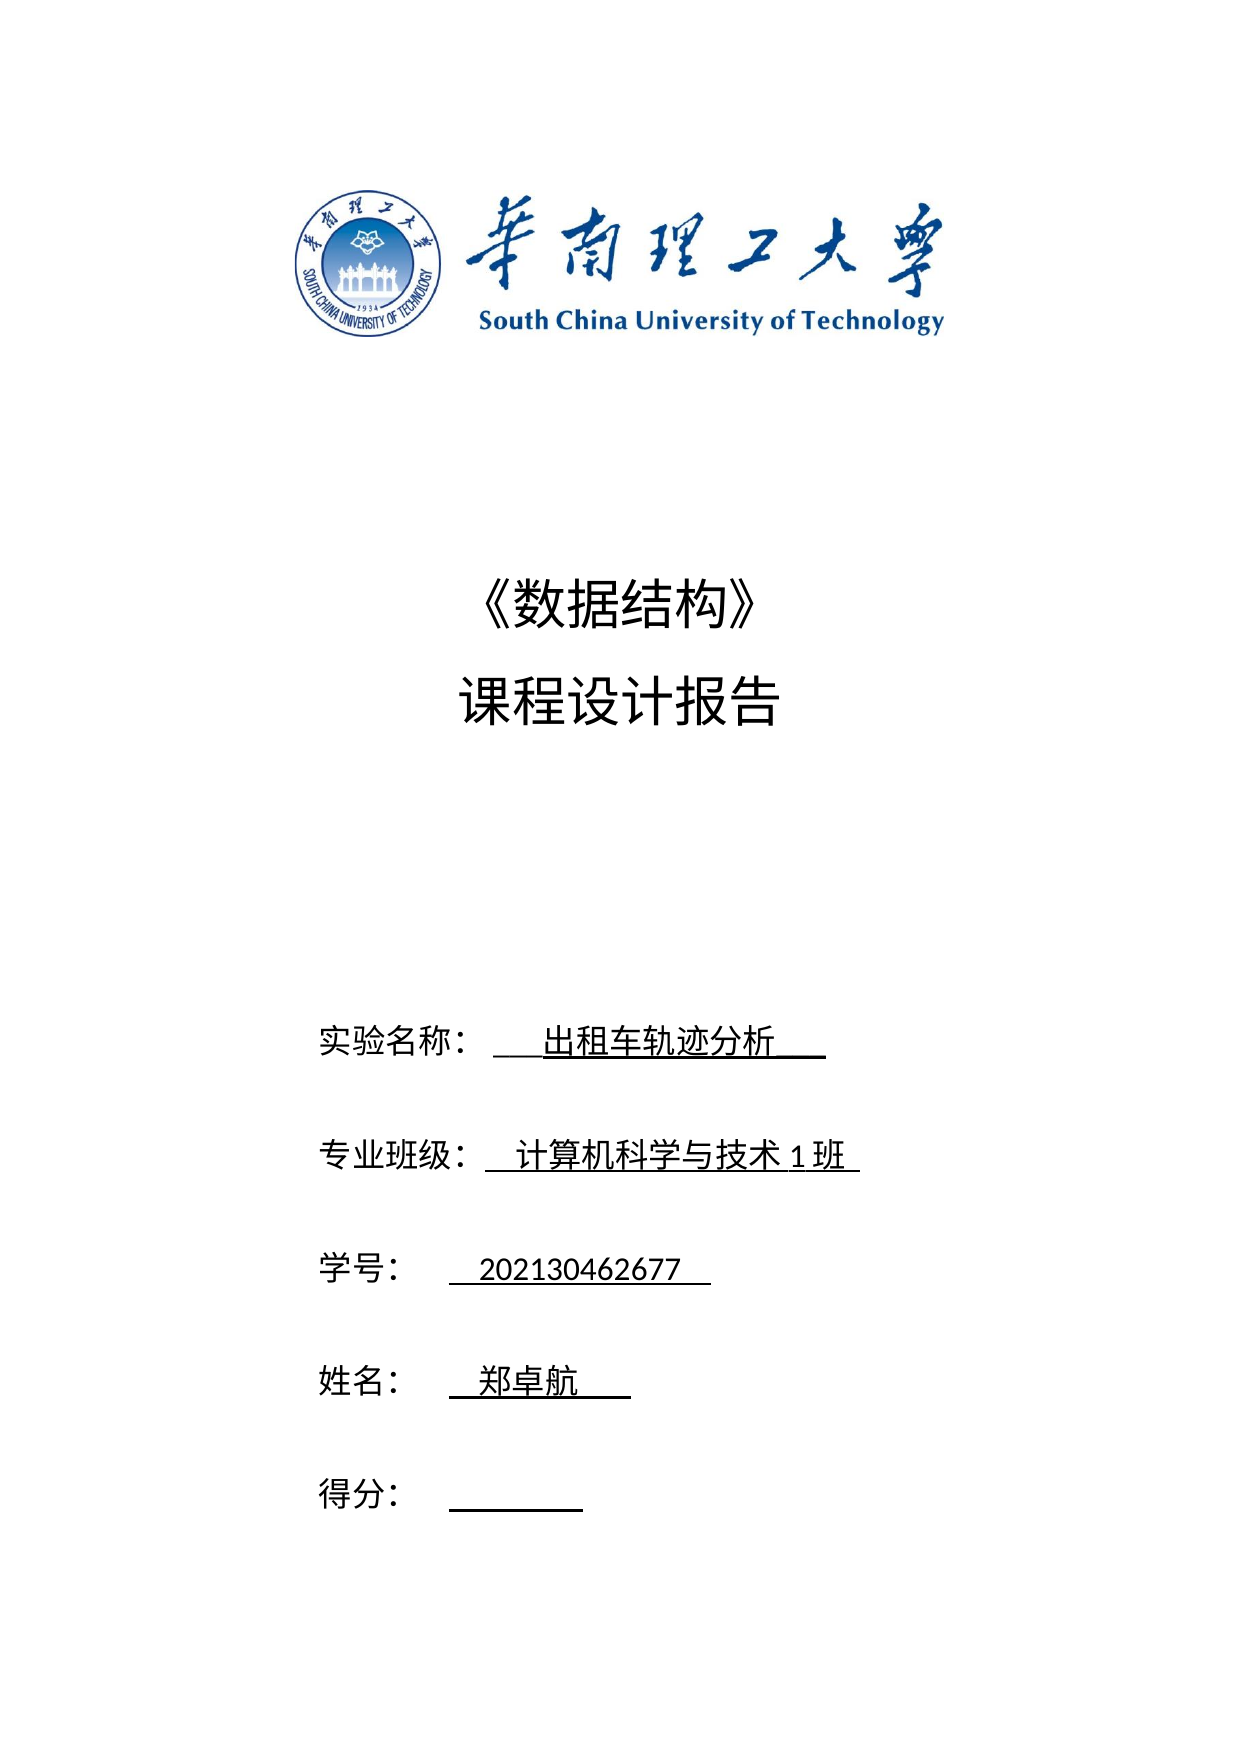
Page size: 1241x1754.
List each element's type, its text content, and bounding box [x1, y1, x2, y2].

text 实验名称： ___出租车轨迹分析___ [275, 1007, 1053, 1072]
text 《数据结构》 [187, 552, 1053, 649]
picture [294, 190, 944, 337]
text 得分： [275, 1460, 1053, 1525]
text 专业班级： 计算机科学与技术1班 [275, 1120, 1053, 1185]
text 姓名： 郑卓航 [275, 1347, 1053, 1412]
text 学号： 202130462677 [275, 1233, 1053, 1298]
text 课程设计报告 [187, 649, 1053, 747]
